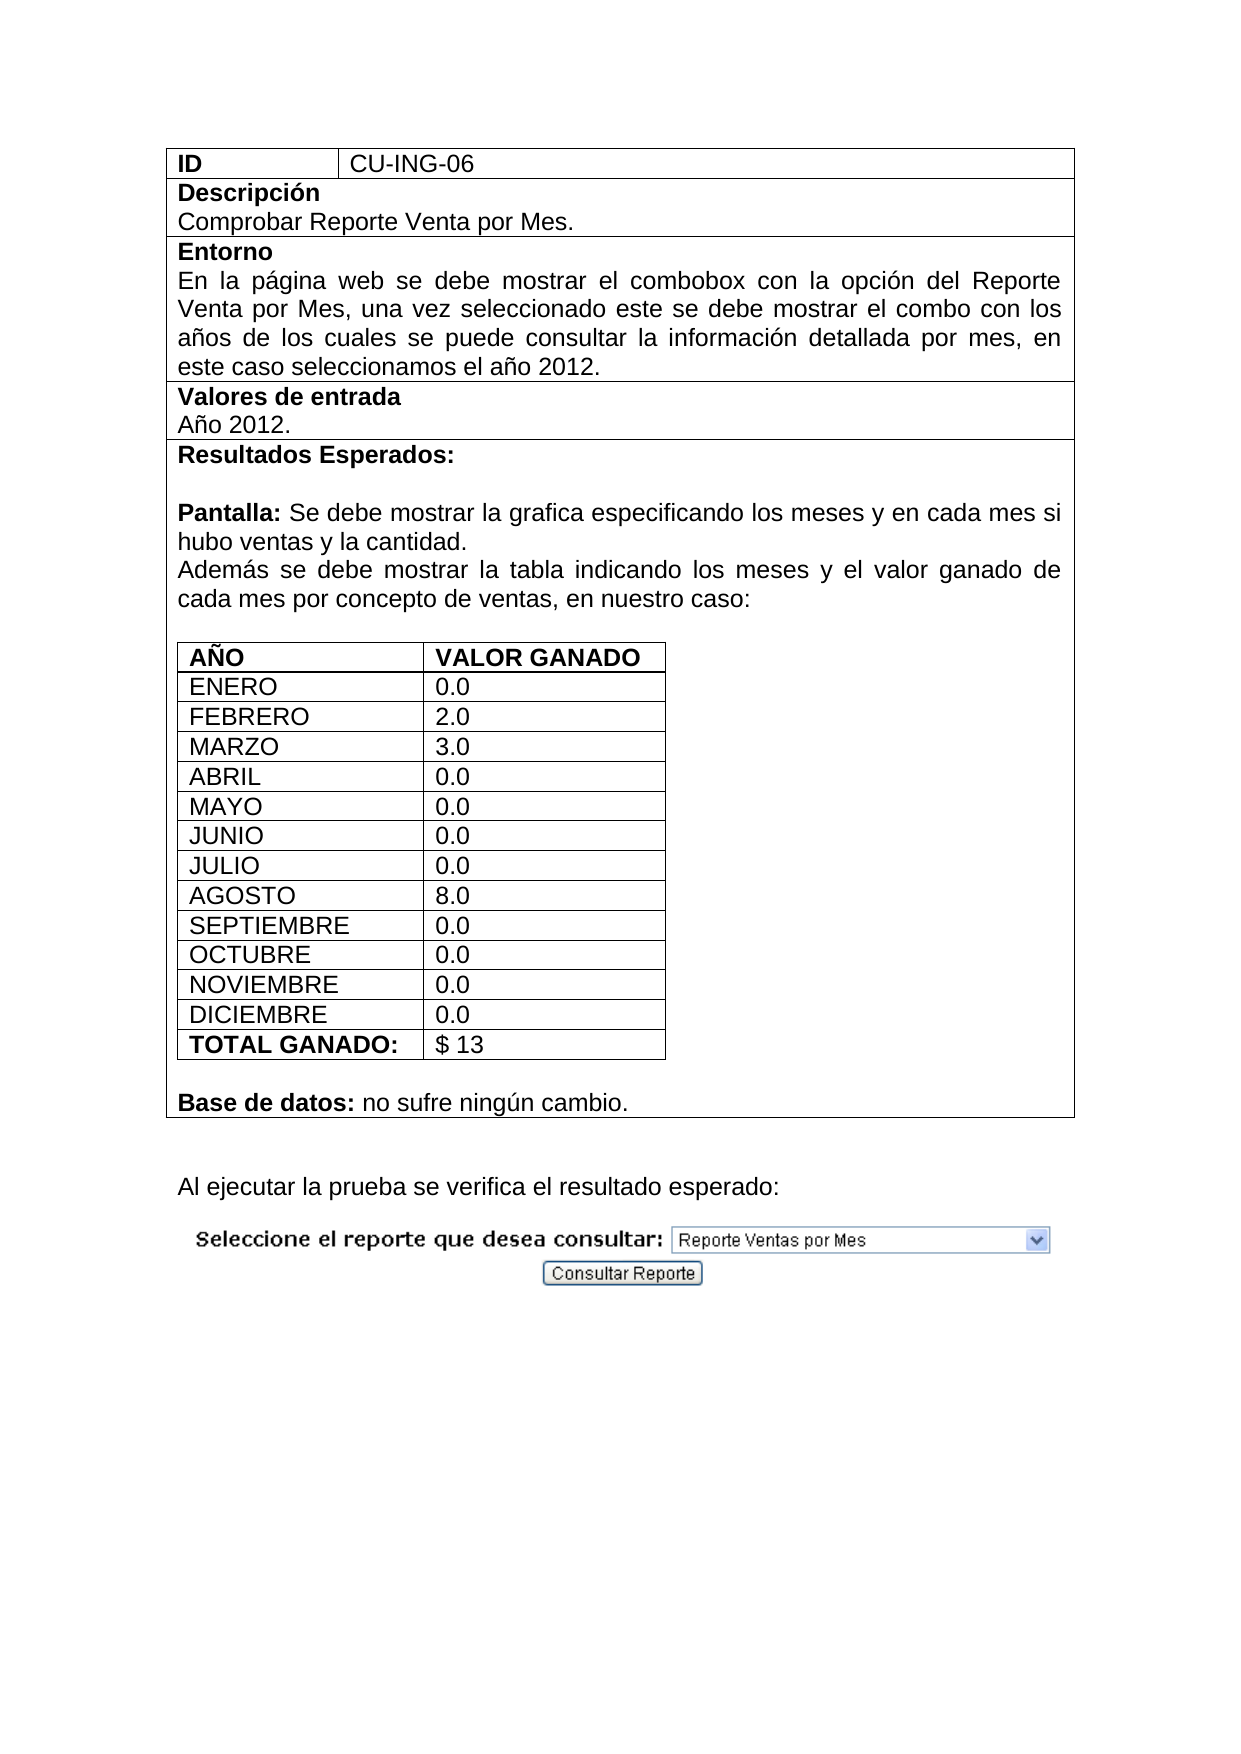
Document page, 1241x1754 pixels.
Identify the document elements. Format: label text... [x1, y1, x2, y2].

table_cell Entorno En la página web se debe mostrar el combobox con la opción del Reporte Venta por Mes, una vez seleccionado este se debe mostrar el combo con los años de los cuales se puede consultar la información detallada por mes, en este caso seleccionamos el año 2012. [167, 237, 1074, 381]
table_header CU-ING-06 [339, 149, 1074, 177]
picture [177, 1226, 1062, 1290]
table_cell Descripción Comprobar Reporte Venta por Mes. [167, 179, 1074, 236]
table_cell Resultados Esperados: Pantalla: Se debe mostrar la grafica especificando los meses y en cada mes si hubo ventas y la cantidad. Además se debe mostrar la tabla indicando los meses y el valor ganado de cada mes por concepto de ventas, en nuestro caso: Base de datos: no sufre ningún cambio. [167, 440, 1074, 1117]
text Al ejecutar la prueba se verifica el resultado esperado: [177, 1172, 1063, 1201]
table_cell Valores de entrada Año 2012. [167, 382, 1074, 439]
table_header ID [167, 149, 338, 177]
